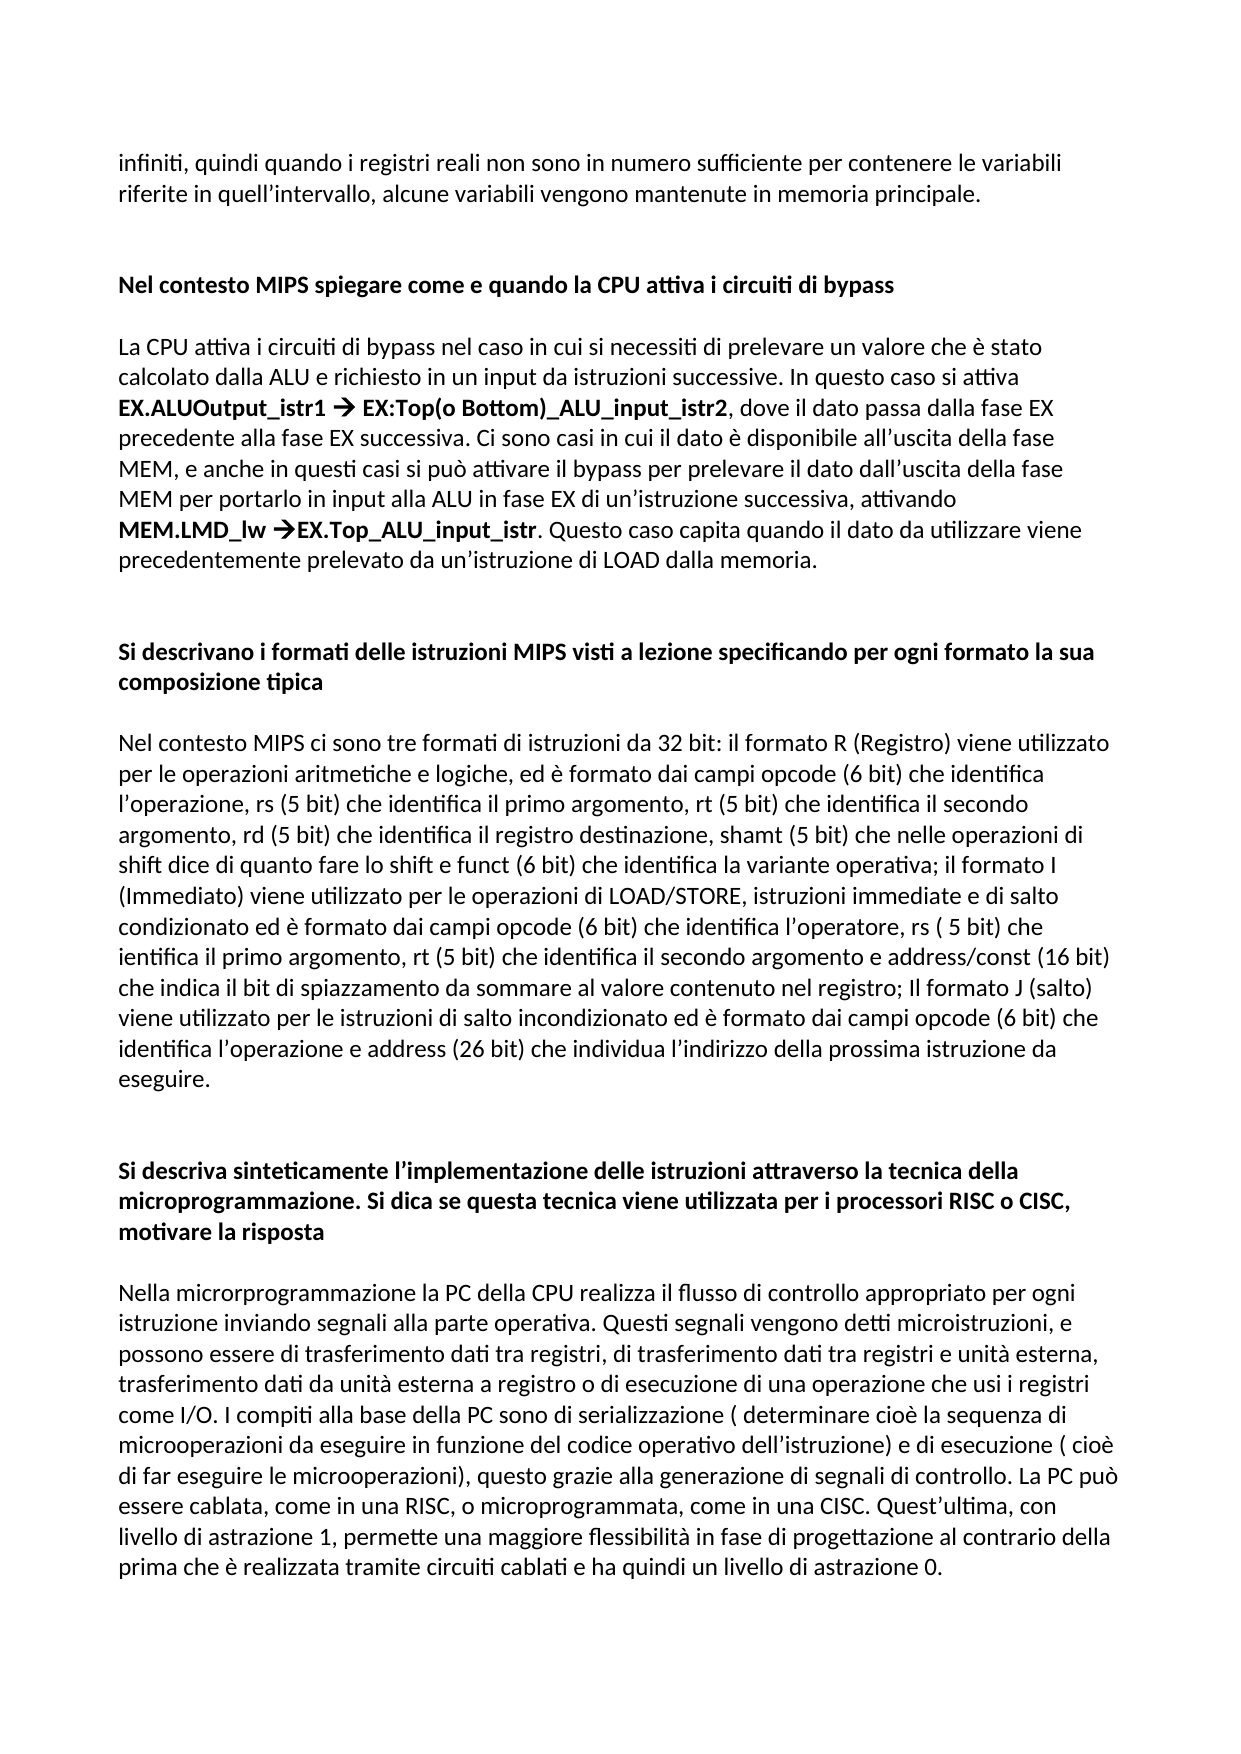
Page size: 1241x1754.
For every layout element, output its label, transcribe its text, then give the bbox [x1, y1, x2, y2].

text La CPU attiva i circuiti di bypass nel caso in cui si necessiti di prelevare un valore che è stato calcolato dalla ALU e richiesto in un input da istruzioni successive. In questo caso si attiva EX.ALUOutput_istr1 EX:Top(o Bottom)_ALU_input_istr2, dove il dato passa dalla fase EX precedente alla fase EX successiva. Ci sono casi in cui il dato è disponibile all’uscita della fase MEM, e anche in questi casi si può attivare il bypass per prelevare il dato dall’uscita della fase MEM per portarlo in input alla ALU in fase EX di un’istruzione successiva, attivando [118, 331, 1122, 514]
text Nel contesto MIPS ci sono tre formati di istruzioni da 32 bit: il formato R (Registro) viene utilizzato per le operazioni aritmetiche e logiche, ed è formato dai campi opcode (6 bit) che identifica l’operazione, rs (5 bit) che identifica il primo argomento, rt (5 bit) che identifica il secondo argomento, rd (5 bit) che identifica il registro destinazione, shamt (5 bit) che nelle operazioni di shift dice di quanto fare lo shift e funct (6 bit) che identifica la variante operativa; il formato I (Immediato) viene utilizzato per le operazioni di LOAD/STORE, istruzioni immediate e di salto condizionato ed è formato dai campi opcode (6 bit) che identifica l’operatore, rs ( 5 bit) che ientifica il primo argomento, rt (5 bit) che identifica il secondo argomento e address/const (16 bit) che indica il bit di spiazzamento da sommare al valore contenuto nel registro; Il formato J (salto) viene utilizzato per le istruzioni di salto incondizionato ed è formato dai campi opcode (6 bit) che identifica l’operazione e address (26 bit) che individua l’indirizzo della prossima istruzione da eseguire. [118, 727, 1122, 1094]
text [118, 148, 1122, 209]
text Nel contesto MIPS spiegare come e quando la CPU attiva i circuiti di bypass [118, 270, 1122, 300]
text Si descrivano i formati delle istruzioni MIPS visti a lezione specificando per ogni formato la sua composizione tipica [118, 636, 1122, 697]
text MEM.LMD_lw EX.Top_ALU_input_istr. Questo caso capita quando il dato da utilizzare viene precedentemente prelevato da un’istruzione di LOAD dalla memoria. [118, 514, 1122, 575]
text Si descriva sinteticamente l’implementazione delle istruzioni attraverso la tecnica della microprogrammazione. Si dica se questa tecnica viene utilizzata per i processori RISC o CISC, motivare la risposta [118, 1155, 1122, 1246]
text Nella microrprogrammazione la PC della CPU realizza il flusso di controllo appropriato per ogni istruzione inviando segnali alla parte operativa. Questi segnali vengono detti microistruzioni, e possono essere di trasferimento dati tra registri, di trasferimento dati tra registri e unità esterna, trasferimento dati da unità esterna a registro o di esecuzione di una operazione che usi i registri come I/O. I compiti alla base della PC sono di serializzazione ( determinare cioè la sequenza di microoperazioni da eseguire in funzione del codice operativo dell’istruzione) e di esecuzione ( cioè di far eseguire le microoperazioni), questo grazie alla generazione di segnali di controllo. La PC può essere cablata, come in una RISC, o microprogrammata, come in una CISC. Quest’ultima, con livello di astrazione 1, permette una maggiore flessibilità in fase di progettazione al contrario della prima che è realizzata tramite circuiti cablati e ha quindi un livello di astrazione 0. [118, 1277, 1122, 1582]
